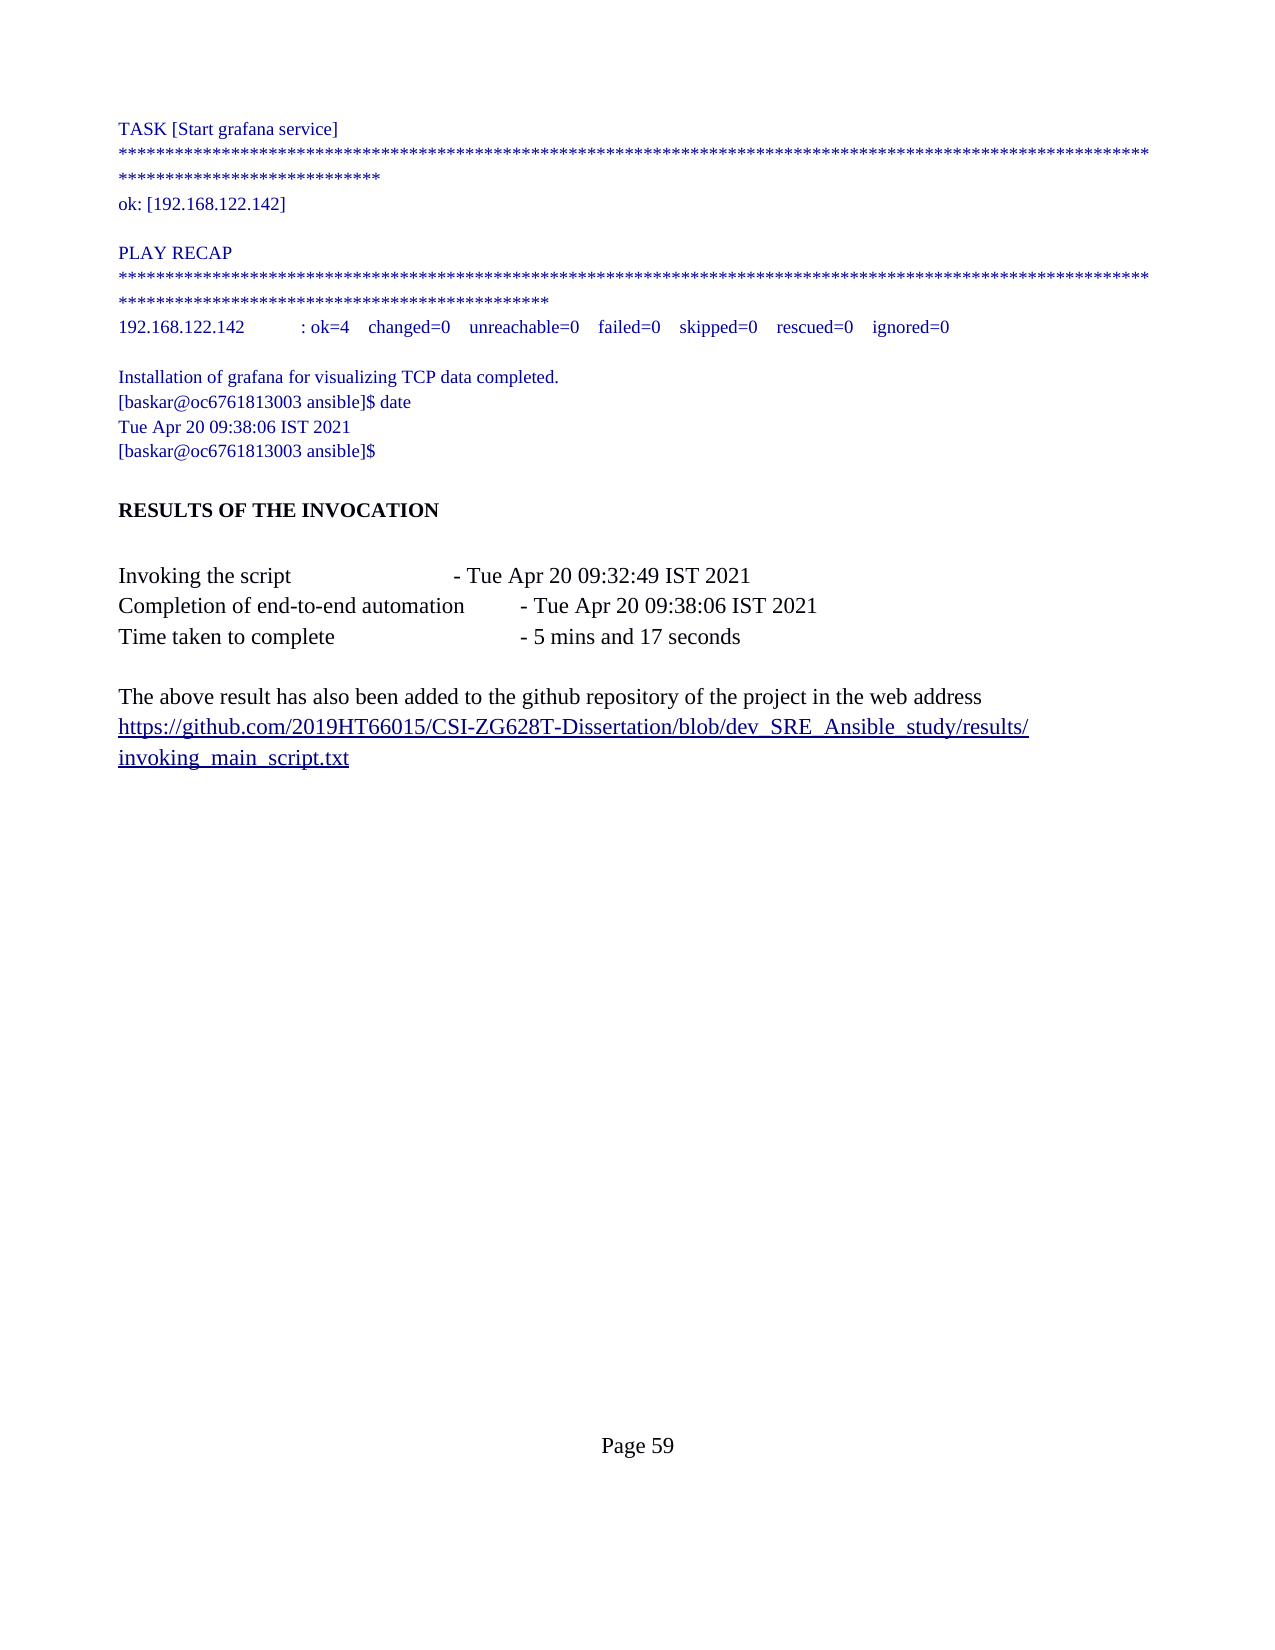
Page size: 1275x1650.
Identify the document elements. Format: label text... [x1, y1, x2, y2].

text TASK [Start grafana service] ****************************************************************************************************************************************** [118, 118, 1157, 189]
text Installation of grafana for visualizing TCP data completed. [118, 366, 1157, 388]
text ok: [192.168.122.142] [118, 192, 1157, 214]
text 192.168.122.142 : ok=4 changed=0 unreachable=0 failed=0 skipped=0 rescued=0 ignored=0 [118, 316, 1157, 338]
text [baskar@oc6761813003 ansible]$ date [118, 391, 1157, 412]
text PLAY RECAP ************************************************************************************************************************************************************ [118, 242, 1157, 313]
text The above result has also been added to the github repository of the project in the web address https://github.com/2019HT66015/CSI-ZG628T-Dissertation/blob/dev_SRE_Ansible_study/results/invoking_main_script.txt [118, 683, 1157, 770]
subtitle RESULTS OF THE INVOCATION [118, 498, 1157, 522]
text Completion of end-to-end automation - Tue Apr 20 09:38:06 IST 2021 [118, 592, 1157, 619]
text Invoking the script - Tue Apr 20 09:32:49 IST 2021 [118, 562, 1157, 589]
text [baskar@oc6761813003 ansible]$ [118, 440, 1157, 462]
text Tue Apr 20 09:38:06 IST 2021 [118, 416, 1157, 437]
text Time taken to complete - 5 mins and 17 seconds [118, 623, 1157, 649]
